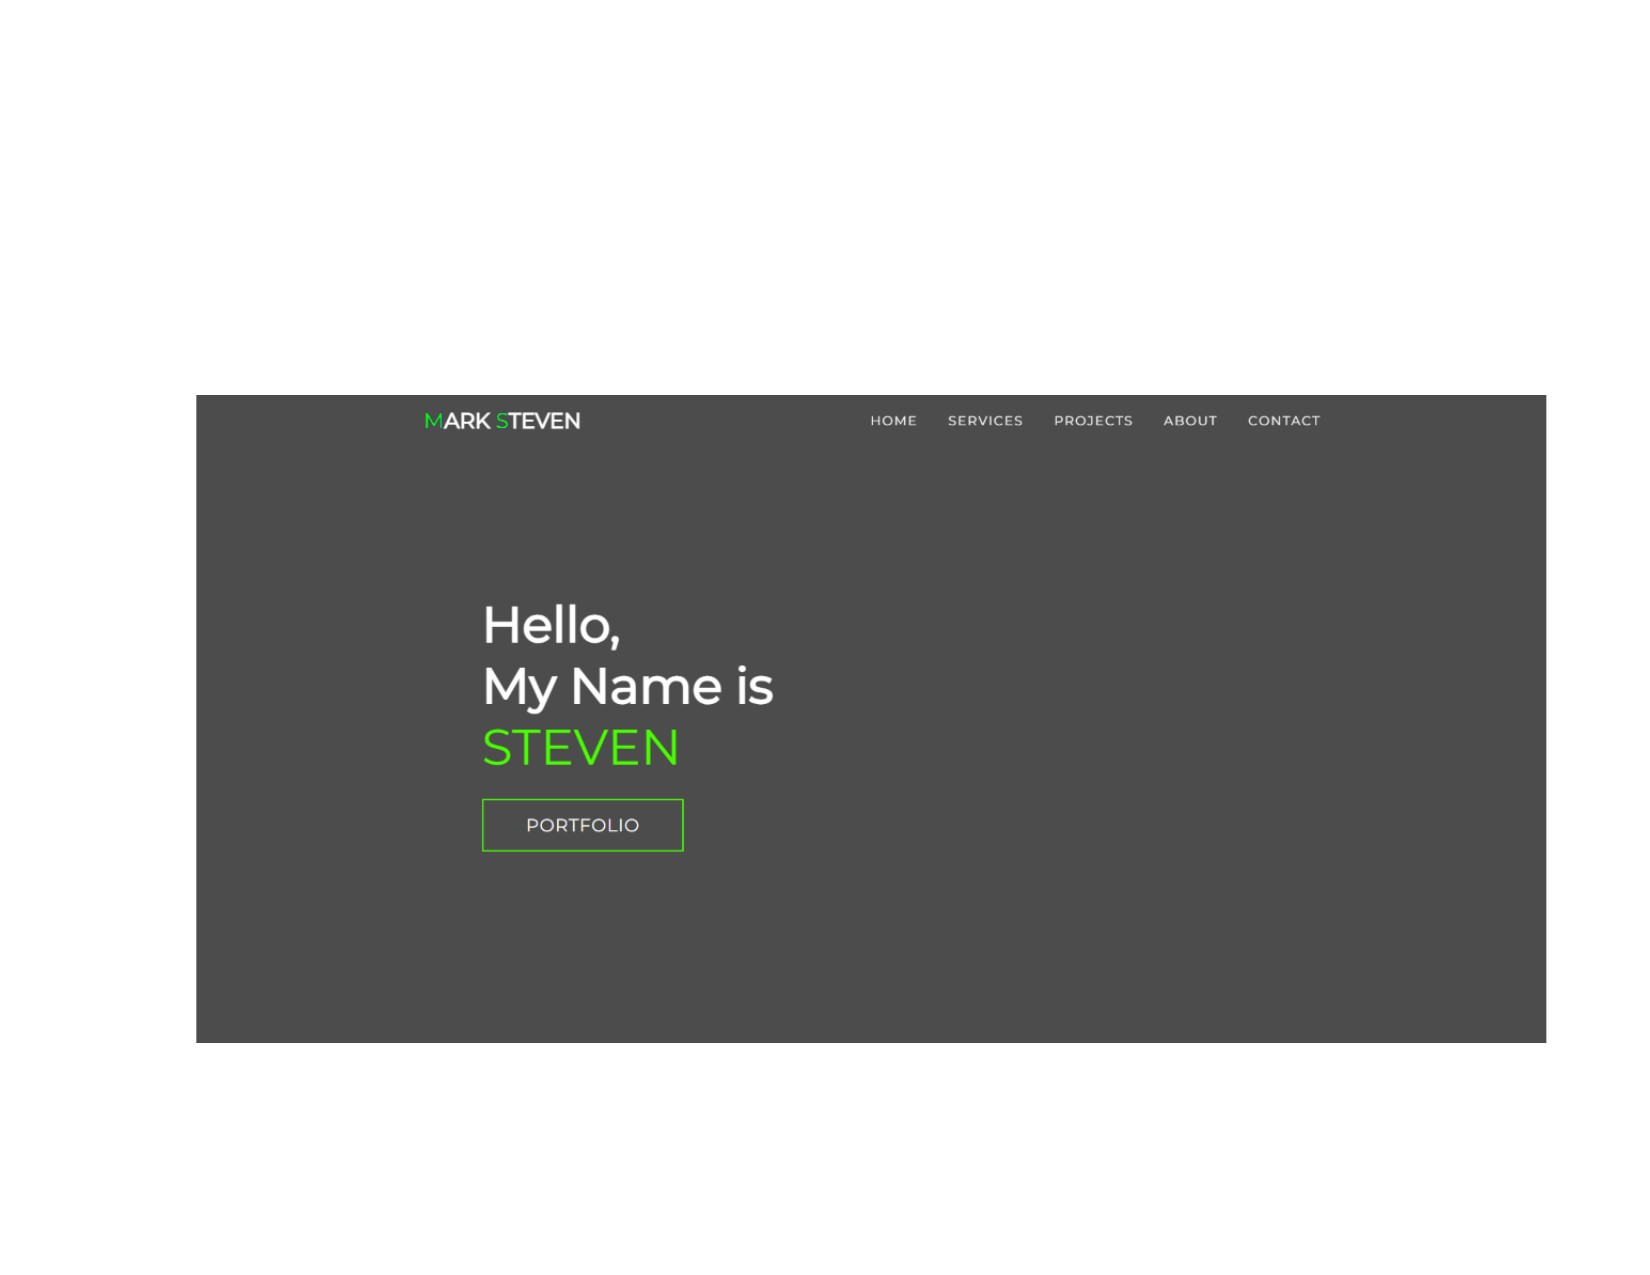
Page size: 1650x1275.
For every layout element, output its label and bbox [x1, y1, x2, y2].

picture [196, 395, 1547, 1043]
